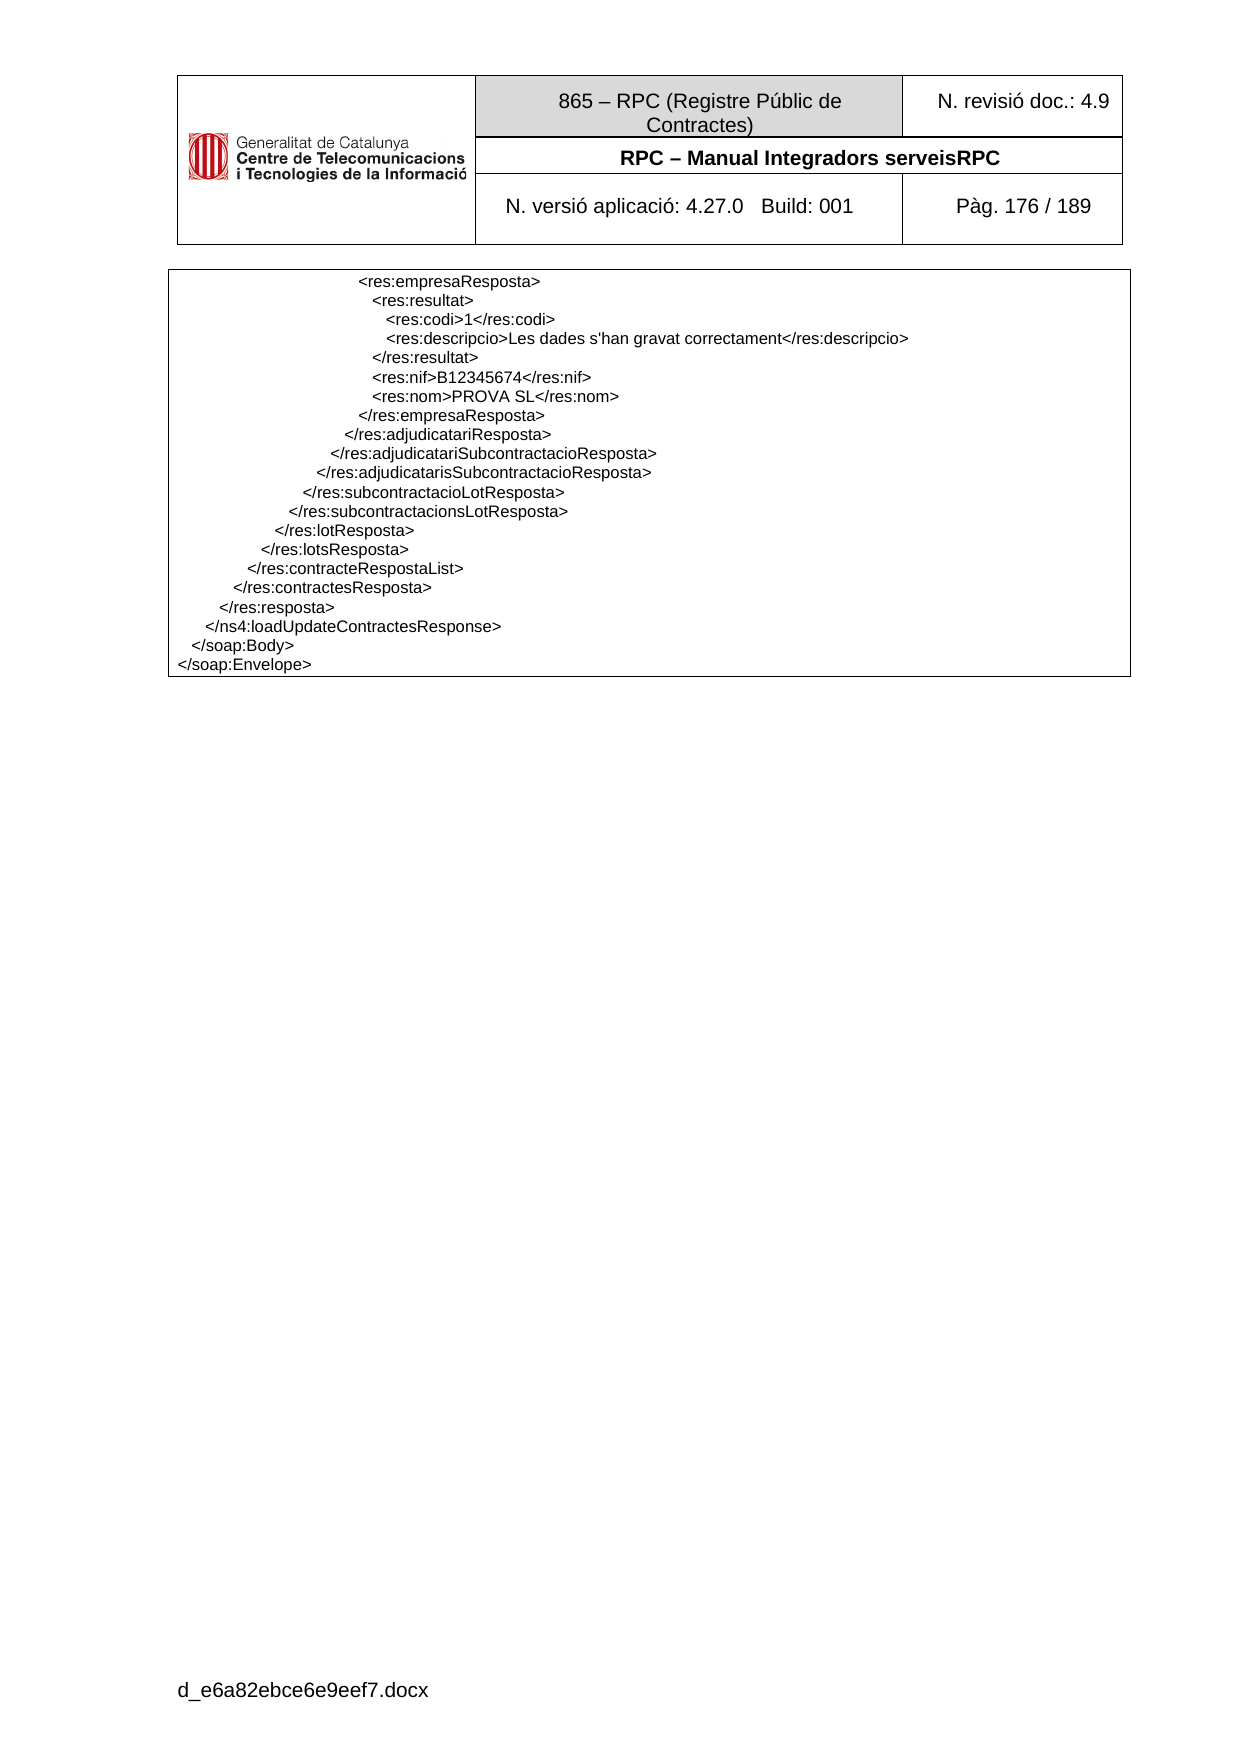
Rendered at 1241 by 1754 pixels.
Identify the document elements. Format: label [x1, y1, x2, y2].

picture [188, 133, 467, 182]
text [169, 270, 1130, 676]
